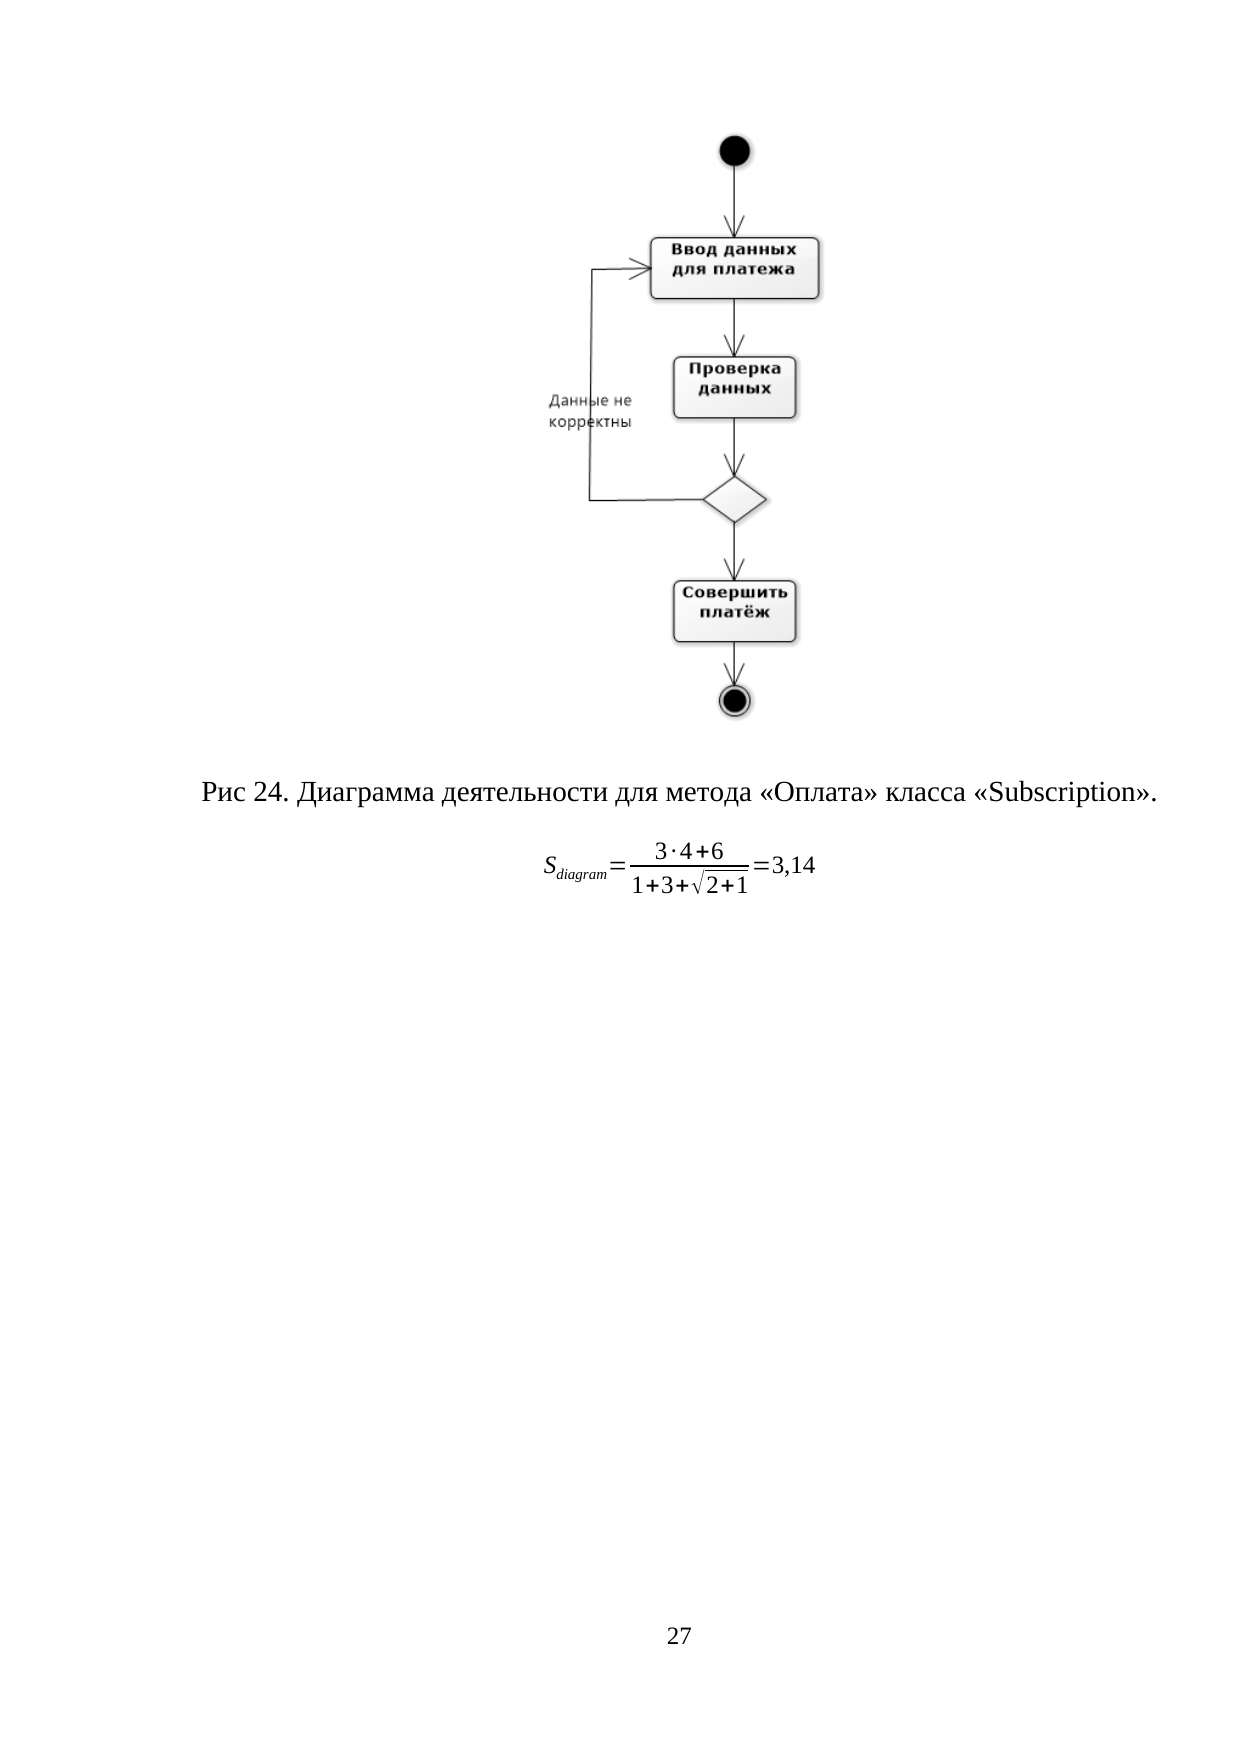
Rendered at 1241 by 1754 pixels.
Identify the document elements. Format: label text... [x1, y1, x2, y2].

picture [522, 118, 837, 775]
